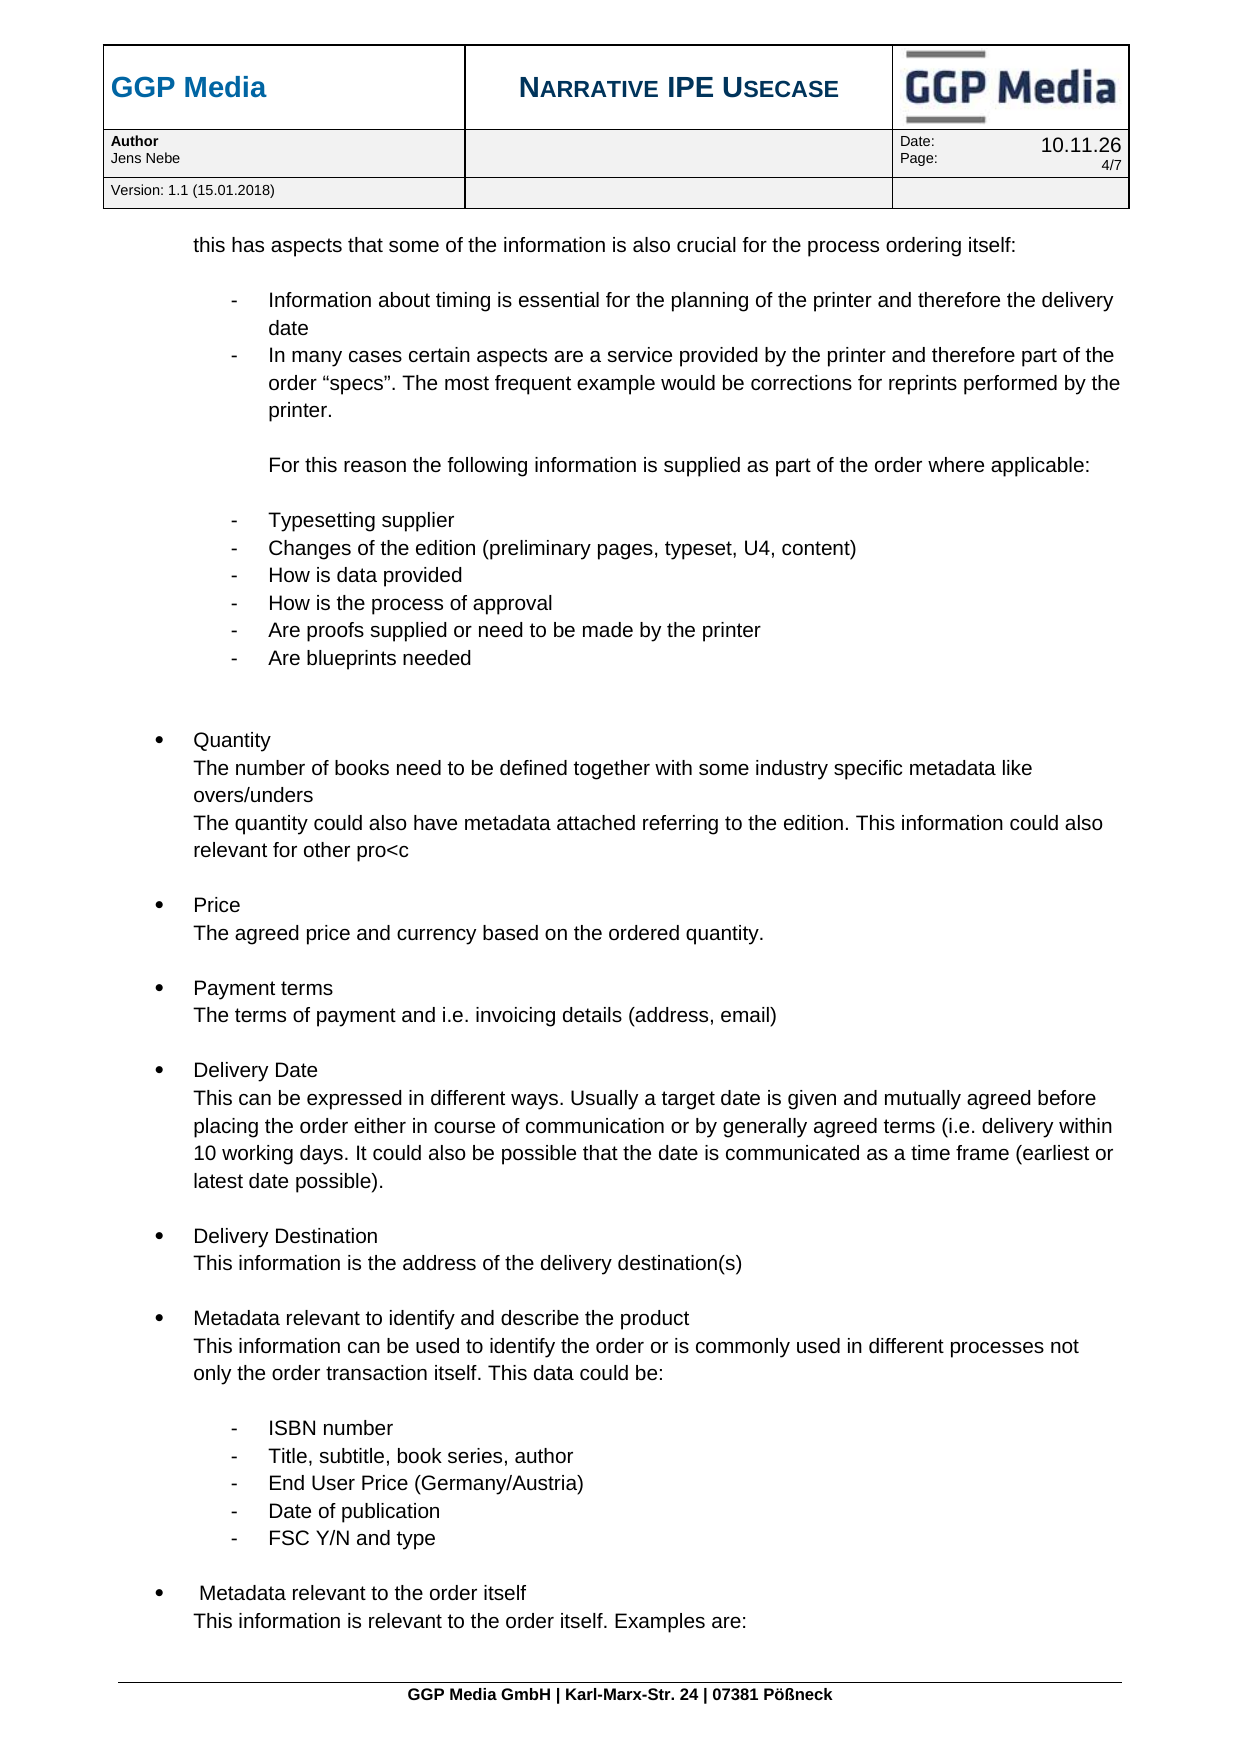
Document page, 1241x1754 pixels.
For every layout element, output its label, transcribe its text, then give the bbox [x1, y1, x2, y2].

list Metadata relevant to the order itself This information is relevant to the order itself. Examples are: [156, 1581, 1122, 1660]
list How is the process of approval [231, 591, 1122, 614]
list End User Price (Germany/Austria) [231, 1471, 1122, 1495]
list Information about timing is essential for the planning of the printer and therefore the delivery date [231, 288, 1122, 339]
list ISBN number [231, 1416, 1122, 1440]
list Delivery Destination This information is the address of the delivery destination(s) [156, 1223, 1122, 1302]
list Date of publication [231, 1499, 1122, 1523]
list Title, subtitle, book series, author [231, 1444, 1122, 1468]
list Are blueprints needed [231, 646, 1122, 724]
list How is data provided [231, 563, 1122, 587]
picture [899, 48, 1123, 126]
list Payment terms The terms of payment and i.e. invoicing details (address, email) [156, 976, 1122, 1055]
list Quantity The number of books need to be defined together with some industry specific metadata like overs/unders The quantity could also have metadata attached referring to the edition. This information could also relevant for other pro<c [156, 728, 1122, 889]
list Typesetting supplier [231, 508, 1122, 532]
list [156, 233, 1122, 284]
list In many cases certain aspects are a service provided by the printer and therefore part of the order “specs”. The most frequent example would be corrections for reprints performed by the printer. For this reason the following information is supplied as part of the order where applicable: [231, 343, 1122, 477]
list Are proofs supplied or need to be made by the printer [231, 618, 1122, 642]
list Delivery Date This can be expressed in different ways. Usually a target date is given and mutually agreed before placing the order either in course of communication or by generally agreed terms (i.e. delivery within 10 working days. It could also be possible that the date is communicated as a time frame (earliest or latest date possible). [156, 1058, 1122, 1192]
list FSC Y/N and type [231, 1526, 1122, 1578]
list Metadata relevant to identify and describe the product This information can be used to identify the order or is commonly used in different processes not only the order transaction itself. This data could be: [156, 1306, 1122, 1413]
list Changes of the edition (preliminary pages, typeset, U4, content) [231, 536, 1122, 559]
list Price The agreed price and currency based on the ordered quantity. [156, 893, 1122, 972]
